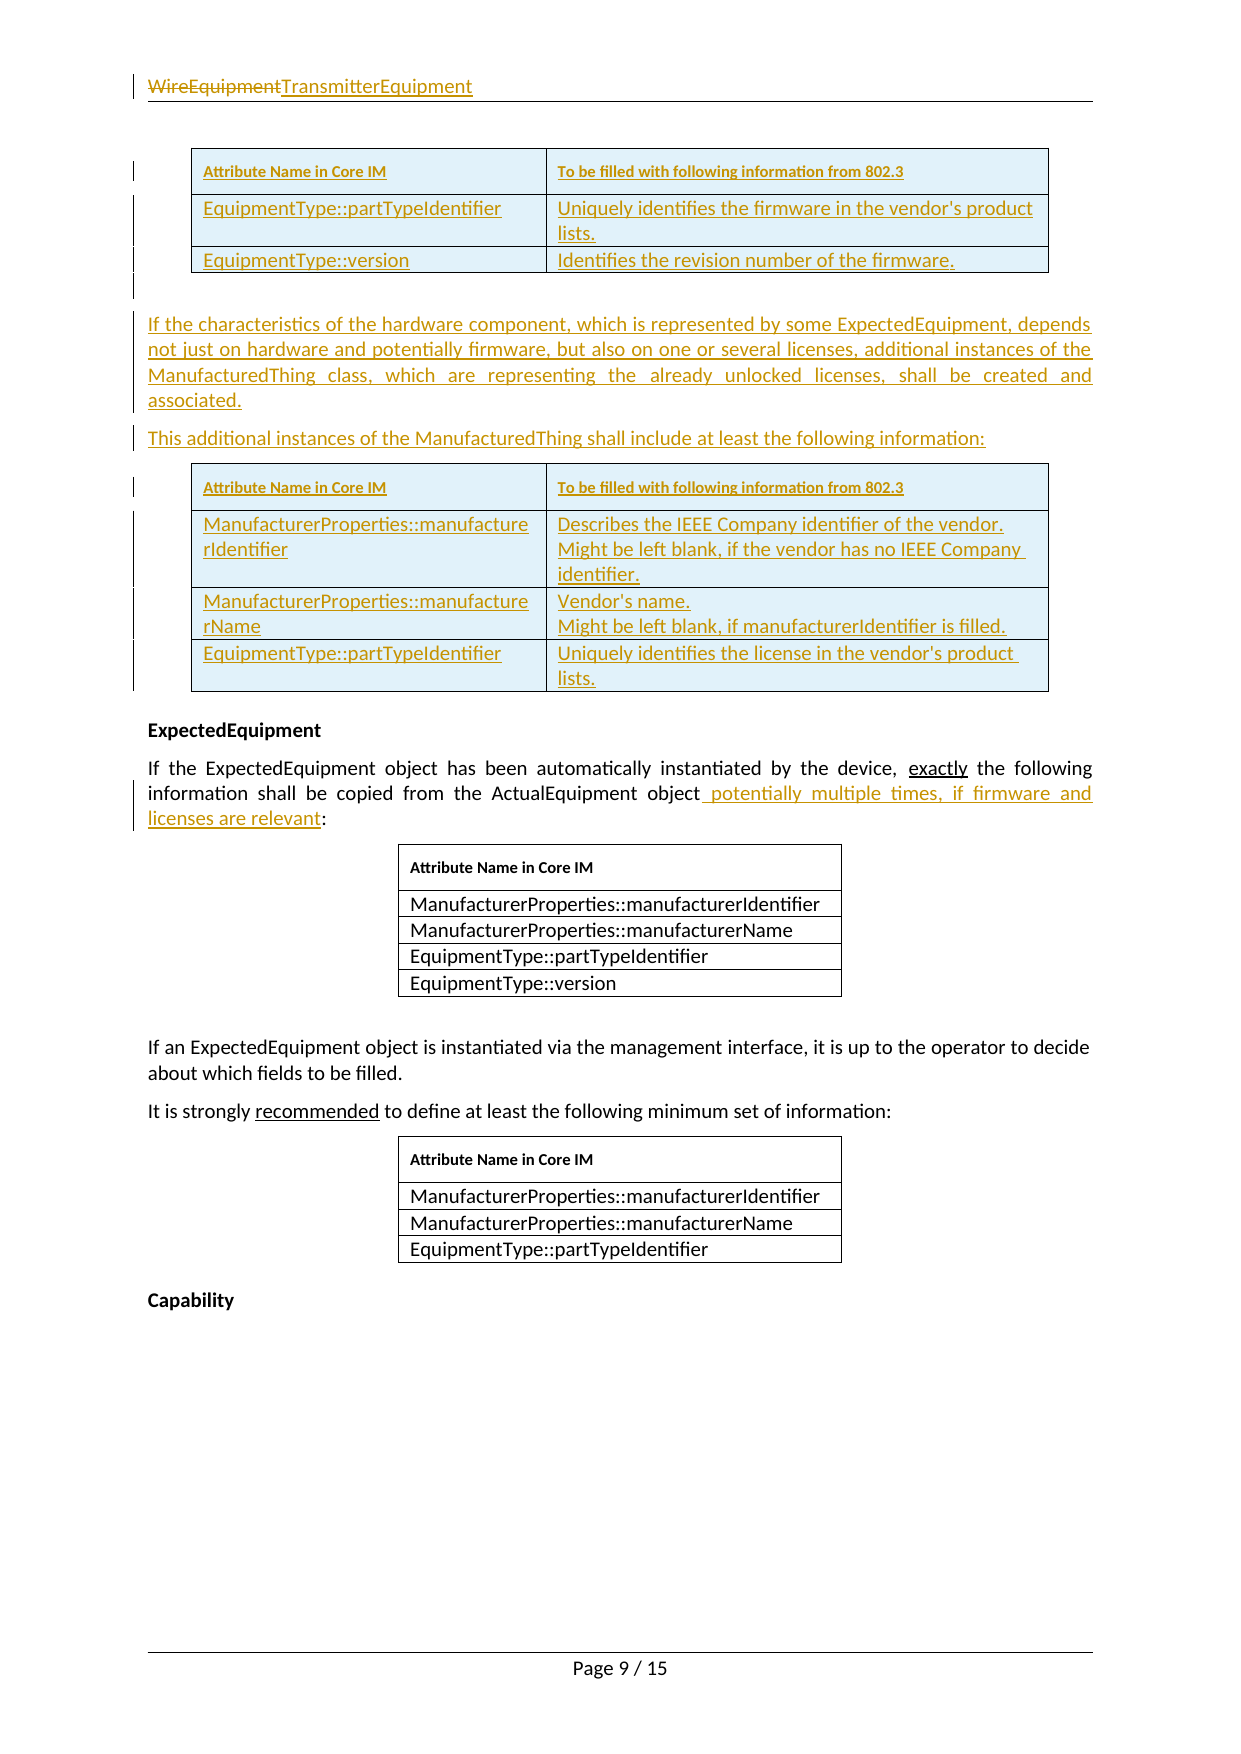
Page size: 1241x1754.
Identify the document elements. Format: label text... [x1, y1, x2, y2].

subtitle ExpectedEquipment [148, 717, 1093, 742]
table_header Attribute Name in Core IM [399, 845, 841, 890]
text If the ExpectedEquipment object has been automatically instantiated by the device, exactly the following information shall be copied from the ActualEquipment object: [148, 755, 1093, 831]
text It is strongly recommended to define at least the following minimum set of information: [148, 1098, 1093, 1123]
table_cell ManufacturerProperties::manufacturerIdentifier [399, 1183, 841, 1209]
table_cell EquipmentType::partTypeIdentifier [399, 1236, 841, 1262]
subtitle Capability [148, 1288, 1093, 1313]
table_cell EquipmentType::version [399, 970, 841, 996]
text If an ExpectedEquipment object is instantiated via the management interface, it is up to the operator to decide about which fields to be filled. [148, 1034, 1093, 1085]
table_cell ManufacturerProperties::manufacturerIdentifier [399, 891, 841, 916]
table_cell ManufacturerProperties::manufacturerName [399, 1210, 841, 1235]
table_cell EquipmentType::partTypeIdentifier [399, 944, 841, 969]
table_header Attribute Name in Core IM [399, 1137, 841, 1182]
table_cell ManufacturerProperties::manufacturerName [399, 917, 841, 943]
